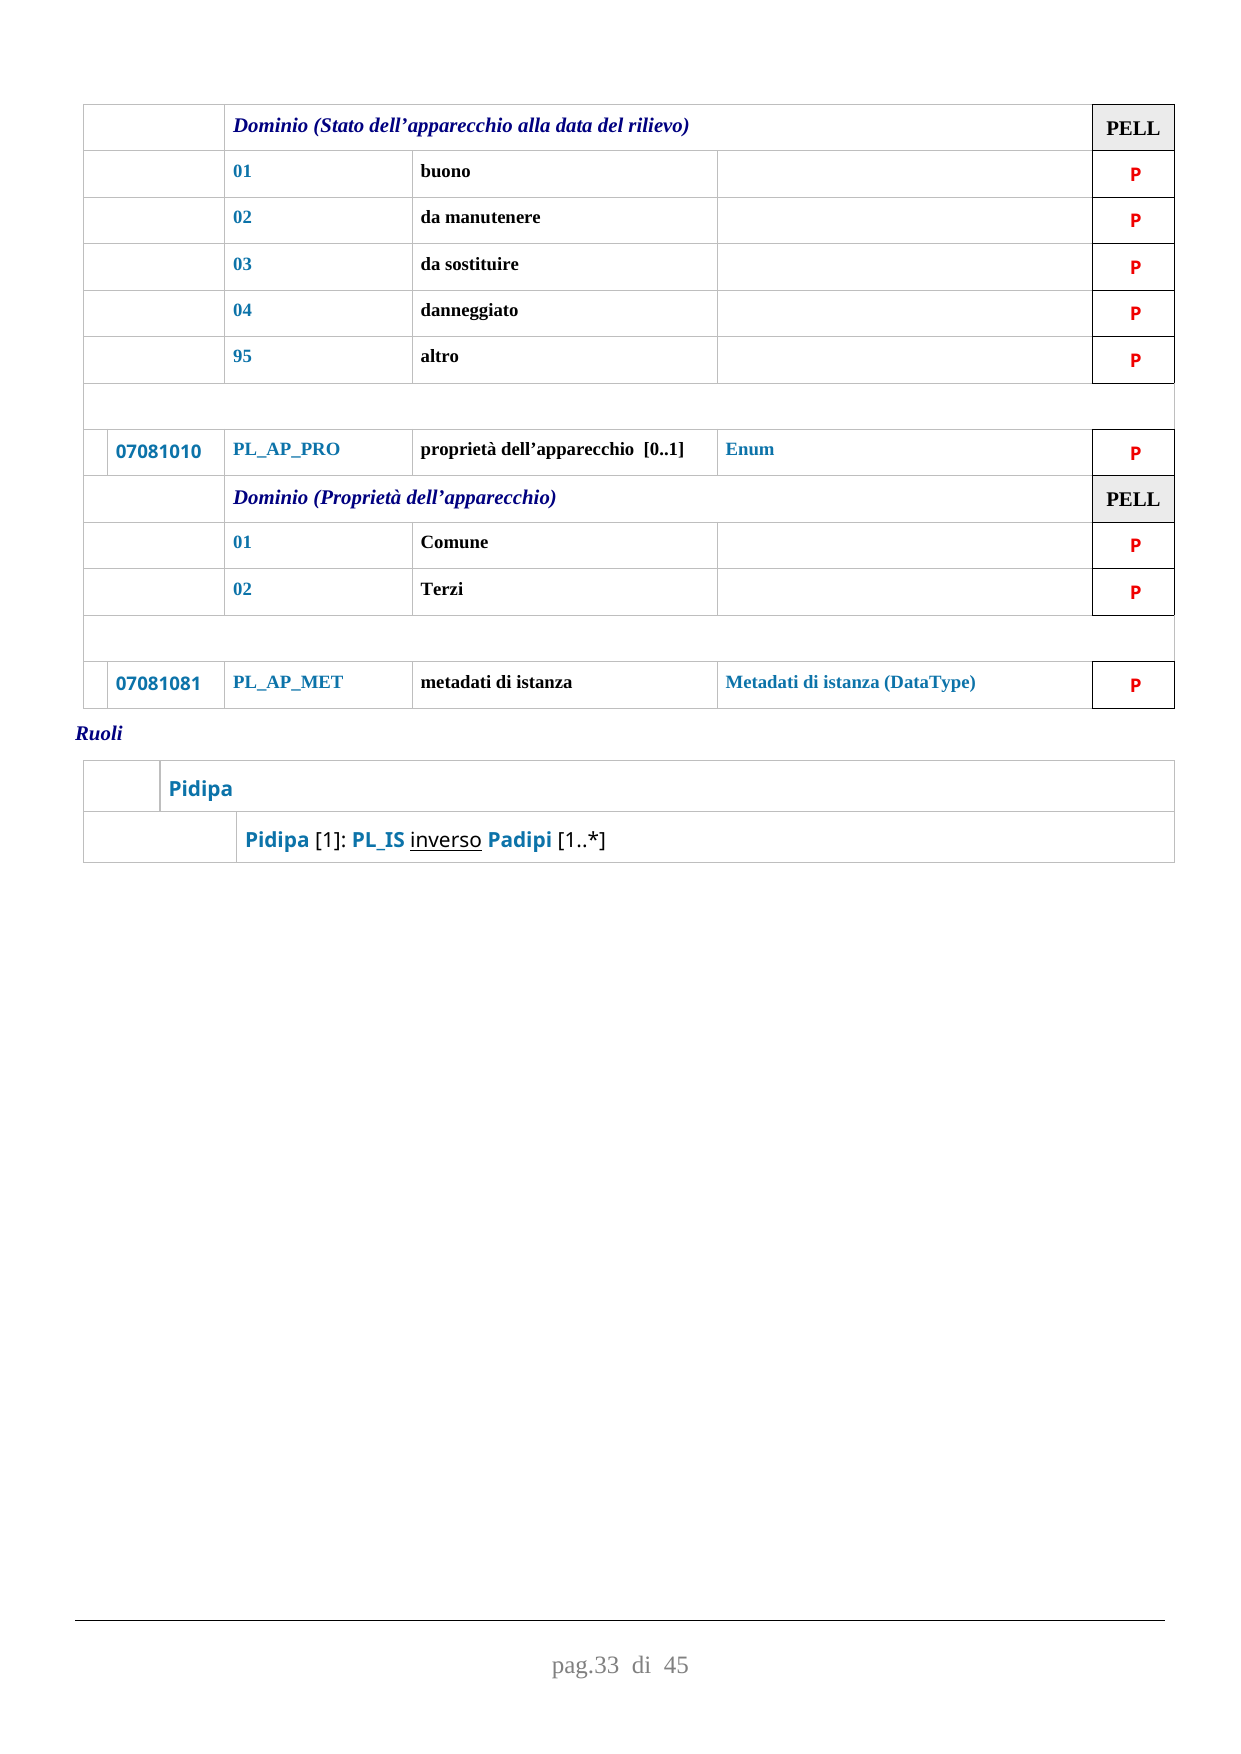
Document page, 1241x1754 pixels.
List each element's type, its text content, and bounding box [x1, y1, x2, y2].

table_cell [84, 384, 1174, 429]
table_cell [718, 198, 1092, 243]
table_cell proprietà dell’apparecchio [0..1] [413, 430, 717, 475]
table_cell 02 [225, 569, 412, 615]
table_cell 01 [225, 151, 412, 197]
picture [725, 678, 730, 688]
table_cell P [1093, 151, 1174, 197]
table_cell metadati di istanza [413, 662, 717, 708]
table_cell da manutenere [413, 198, 717, 243]
table_cell PELL [1093, 476, 1174, 522]
table_cell [718, 244, 1092, 289]
table_cell 95 [225, 337, 412, 382]
table_cell [84, 662, 107, 708]
table_header Pidipa [161, 761, 1174, 811]
table_cell Terzi [413, 569, 717, 615]
table_cell [718, 569, 1092, 615]
table_header [84, 761, 159, 811]
table_cell P [1093, 430, 1174, 475]
table_cell Dominio (Proprietà dell’apparecchio) [225, 476, 1092, 522]
table_cell 04 [225, 291, 412, 336]
text Ruoli [75, 721, 1165, 745]
table_cell Pidipa [1]: PL_IS inverso Padipi [1..*] [237, 812, 1174, 862]
table_cell P [1093, 244, 1174, 289]
table_cell 01 [225, 523, 412, 568]
table_cell da sostituire [413, 244, 717, 289]
table_cell PL_AP_PRO [225, 430, 412, 475]
table_cell 02 [225, 198, 412, 243]
table_cell [84, 569, 224, 615]
table_cell 07081081 [108, 662, 224, 708]
table_cell P [1093, 662, 1174, 708]
table_cell altro [413, 337, 717, 382]
table_cell [84, 291, 224, 336]
table_cell [84, 616, 1174, 661]
table_cell [718, 151, 1092, 197]
table_cell [84, 151, 224, 197]
table_cell [718, 523, 1092, 568]
table_cell [84, 476, 224, 522]
table_cell [718, 337, 1092, 382]
table_cell PL_AP_MET [225, 662, 412, 708]
table_cell [84, 244, 224, 289]
table_cell [718, 291, 1092, 336]
table_cell P [1093, 198, 1174, 243]
picture [266, 678, 273, 688]
table_cell [84, 105, 224, 150]
table_cell P [1093, 569, 1174, 615]
table_cell 03 [225, 244, 412, 289]
table_cell [84, 523, 224, 568]
picture [300, 678, 305, 688]
table_cell [84, 198, 224, 243]
table_cell P [1093, 291, 1174, 336]
table_cell 07081010 [108, 430, 224, 475]
table_cell PELL [1093, 105, 1174, 150]
table_cell [84, 812, 236, 862]
picture [266, 445, 273, 455]
table_cell buono [413, 151, 717, 197]
table_cell Dominio (Stato dell’apparecchio alla data del rilievo) [225, 105, 1092, 150]
table_cell [84, 430, 107, 475]
table_cell Metadati di istanza (DataType) [718, 662, 1092, 708]
table_cell Comune [413, 523, 717, 568]
table_cell P [1093, 523, 1174, 568]
table_cell P [1093, 337, 1174, 382]
table_cell Enum [718, 430, 1092, 475]
table_cell danneggiato [413, 291, 717, 336]
table_cell [84, 337, 224, 382]
